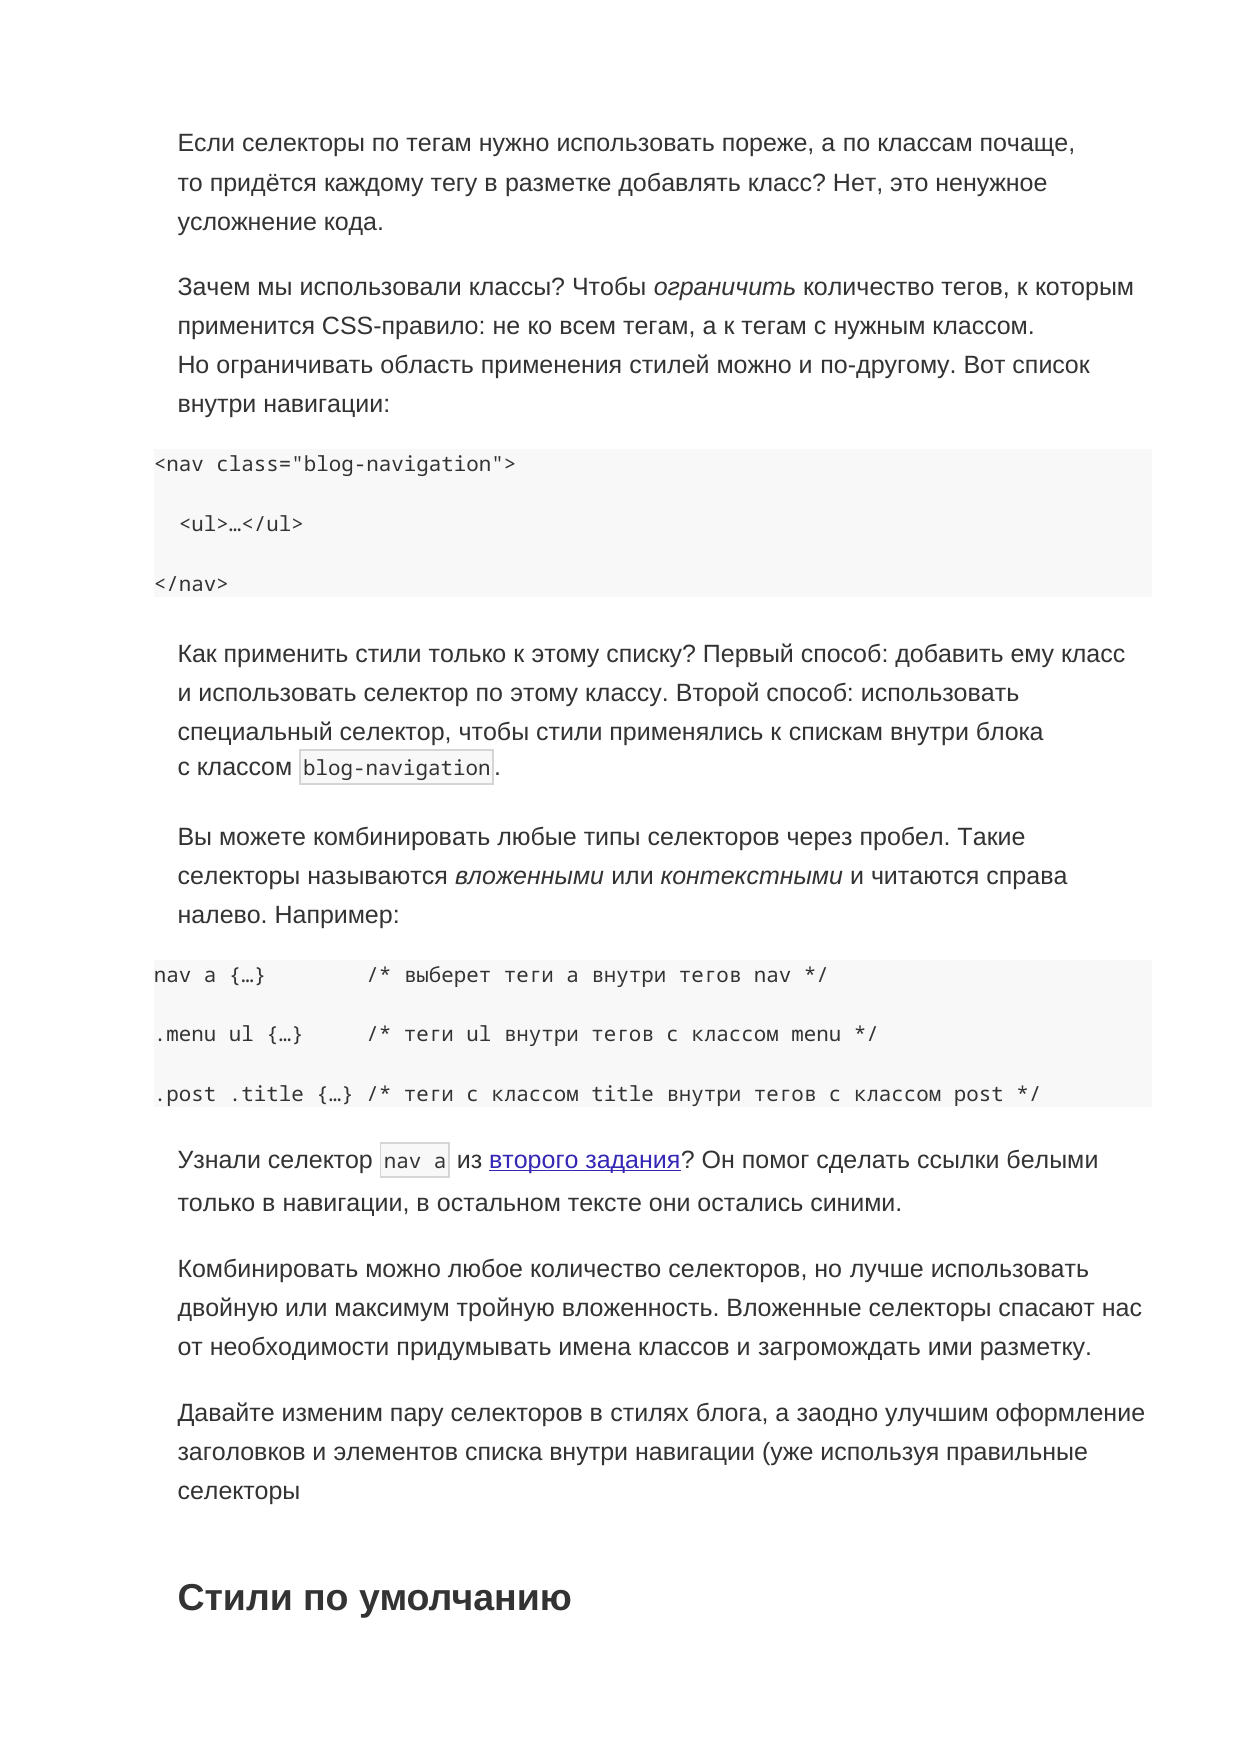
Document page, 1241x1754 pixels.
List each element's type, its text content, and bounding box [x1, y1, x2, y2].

text .menu ul {…} /* теги ul внутри тегов с классом menu */ [154, 1019, 1152, 1048]
text nav a {…} /* выберет теги a внутри тегов nav */ [154, 960, 1152, 988]
text <nav class="blog-navigation"> [154, 449, 1152, 478]
text Если селекторы по тегам нужно использовать пореже, а по классам почаще, то придётся каждому тегу в разметке добавлять класс? Нет, это ненужное усложнение кода. [177, 118, 1152, 235]
text Давайте изменим пару селекторов в стилях блога, а заодно улучшим оформление заголовков и элементов списка внутри навигации (уже используя правильные селекторы [177, 1387, 1152, 1504]
text .post .title {…} /* теги с классом title внутри тегов с классом post */ [154, 1079, 1152, 1107]
text Вы можете комбинировать любые типы селекторов через пробел. Такие селекторы называются вложенными или контекстными и читаются справа налево. Например: [177, 811, 1152, 928]
subtitle Стили по умолчанию [177, 1571, 1152, 1618]
text Как применить стили только к этому списку? Первый способ: добавить ему класс и использовать селектор по этому классу. Второй способ: использовать специальный селектор, чтобы стили применялись к спискам внутри блока с классом blog-navigation. [177, 628, 1152, 785]
text <ul>…</ul> [154, 509, 1152, 537]
text Комбинировать можно любое количество селекторов, но лучше использовать двойную или максимум тройную вложенность. Вложенные селекторы спасают нас от необходимости придумывать имена классов и загромождать ими разметку. [177, 1243, 1152, 1361]
text Узнали селектор nav a из второго задания? Он помог сделать ссылки белыми только в навигации, в остальном тексте они остались синими. [177, 1139, 1152, 1217]
text </nav> [154, 569, 1152, 597]
text Зачем мы использовали классы? Чтобы ограничить количество тегов, к которым применится CSS-правило: не ко всем тегам, а к тегам с нужным классом. Но ограничивать область применения стилей можно и по-другому. Вот список внутри навигации: [177, 262, 1152, 418]
